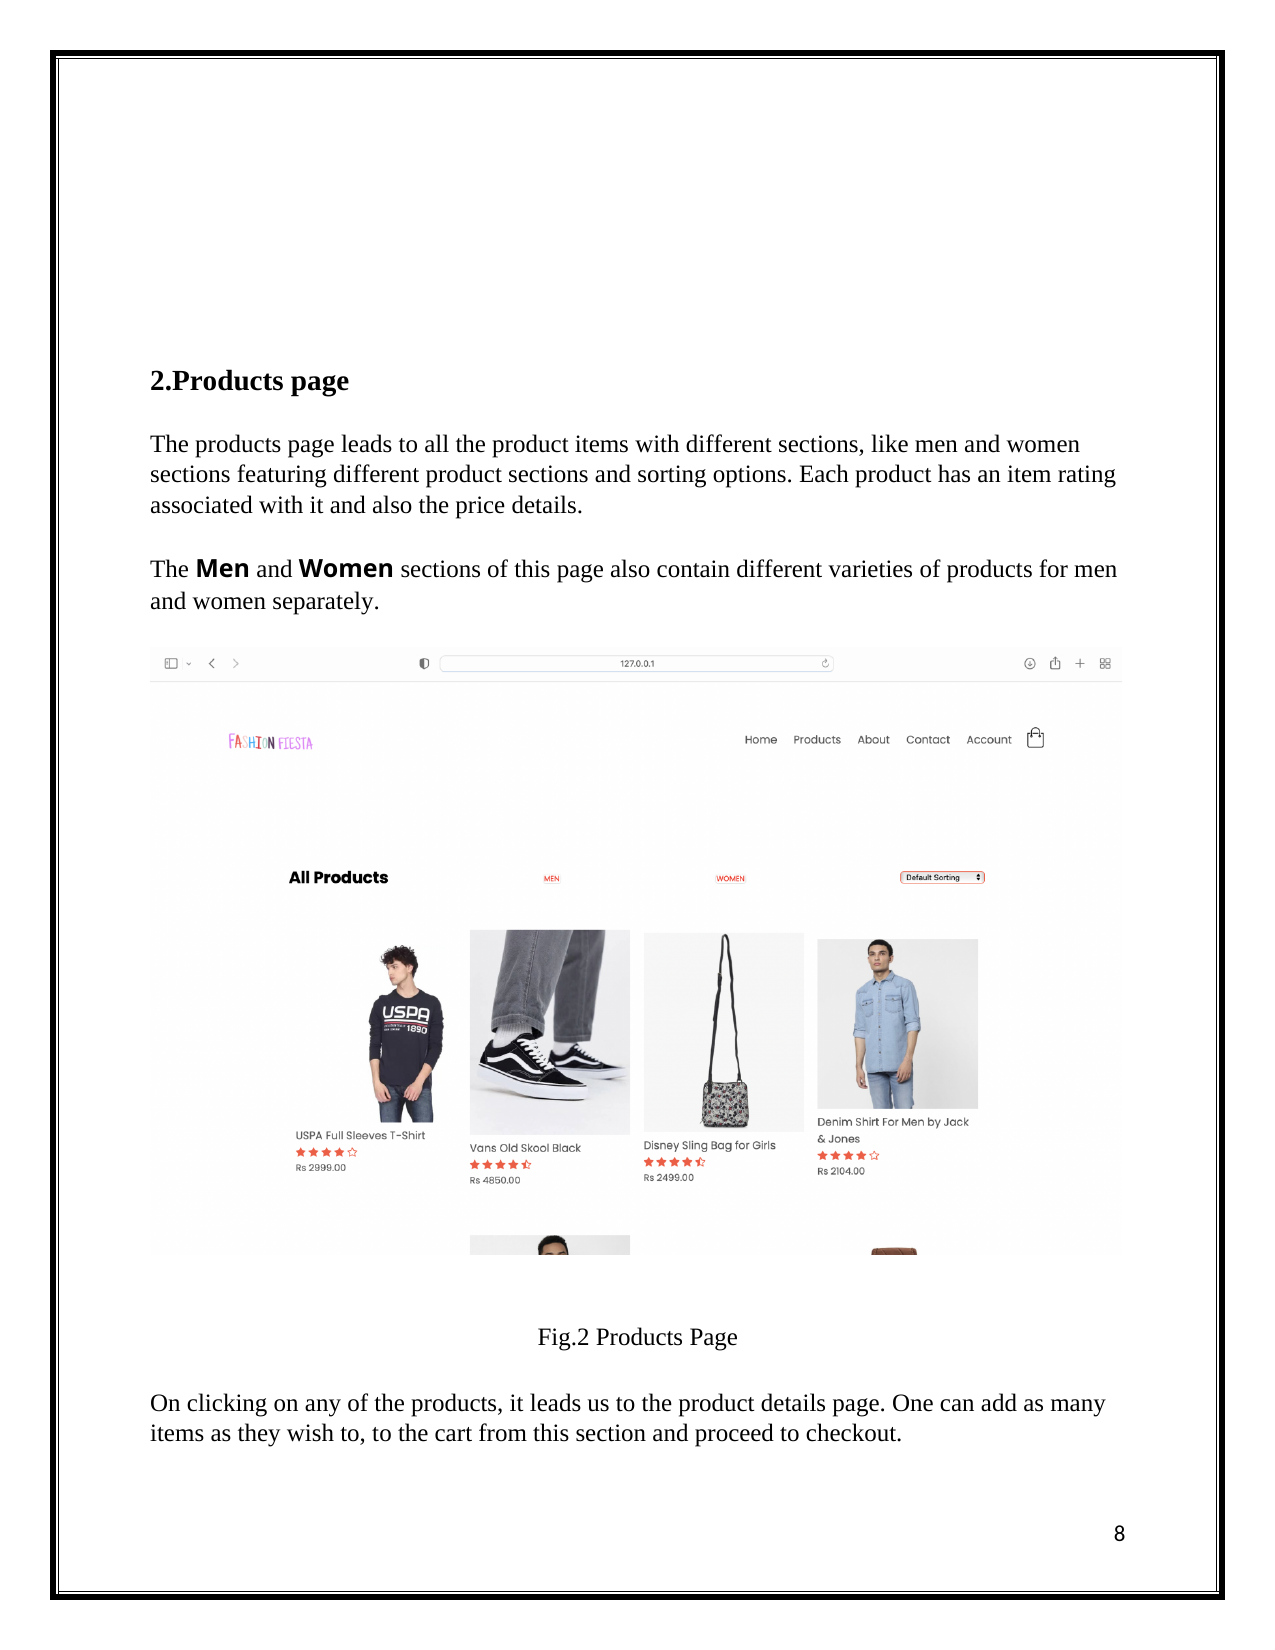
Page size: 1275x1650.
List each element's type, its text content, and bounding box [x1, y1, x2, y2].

picture [150, 647, 1123, 1255]
text 2.Products page [150, 363, 1125, 396]
text The Men and Women sections of this page also contain different varieties of products for men and women separately. [150, 551, 1125, 615]
text Fig.2 Products Page [150, 1322, 1125, 1351]
text The products page leads to all the product items with different sections, like men and women sections featuring different product sections and sorting options. Each product has an item rating associated with it and also the price details. [150, 429, 1125, 518]
text On clicking on any of the products, it leads us to the product details page. One can add as many items as they wish to, to the cart from this section and proceed to checkout. [150, 1388, 1125, 1447]
